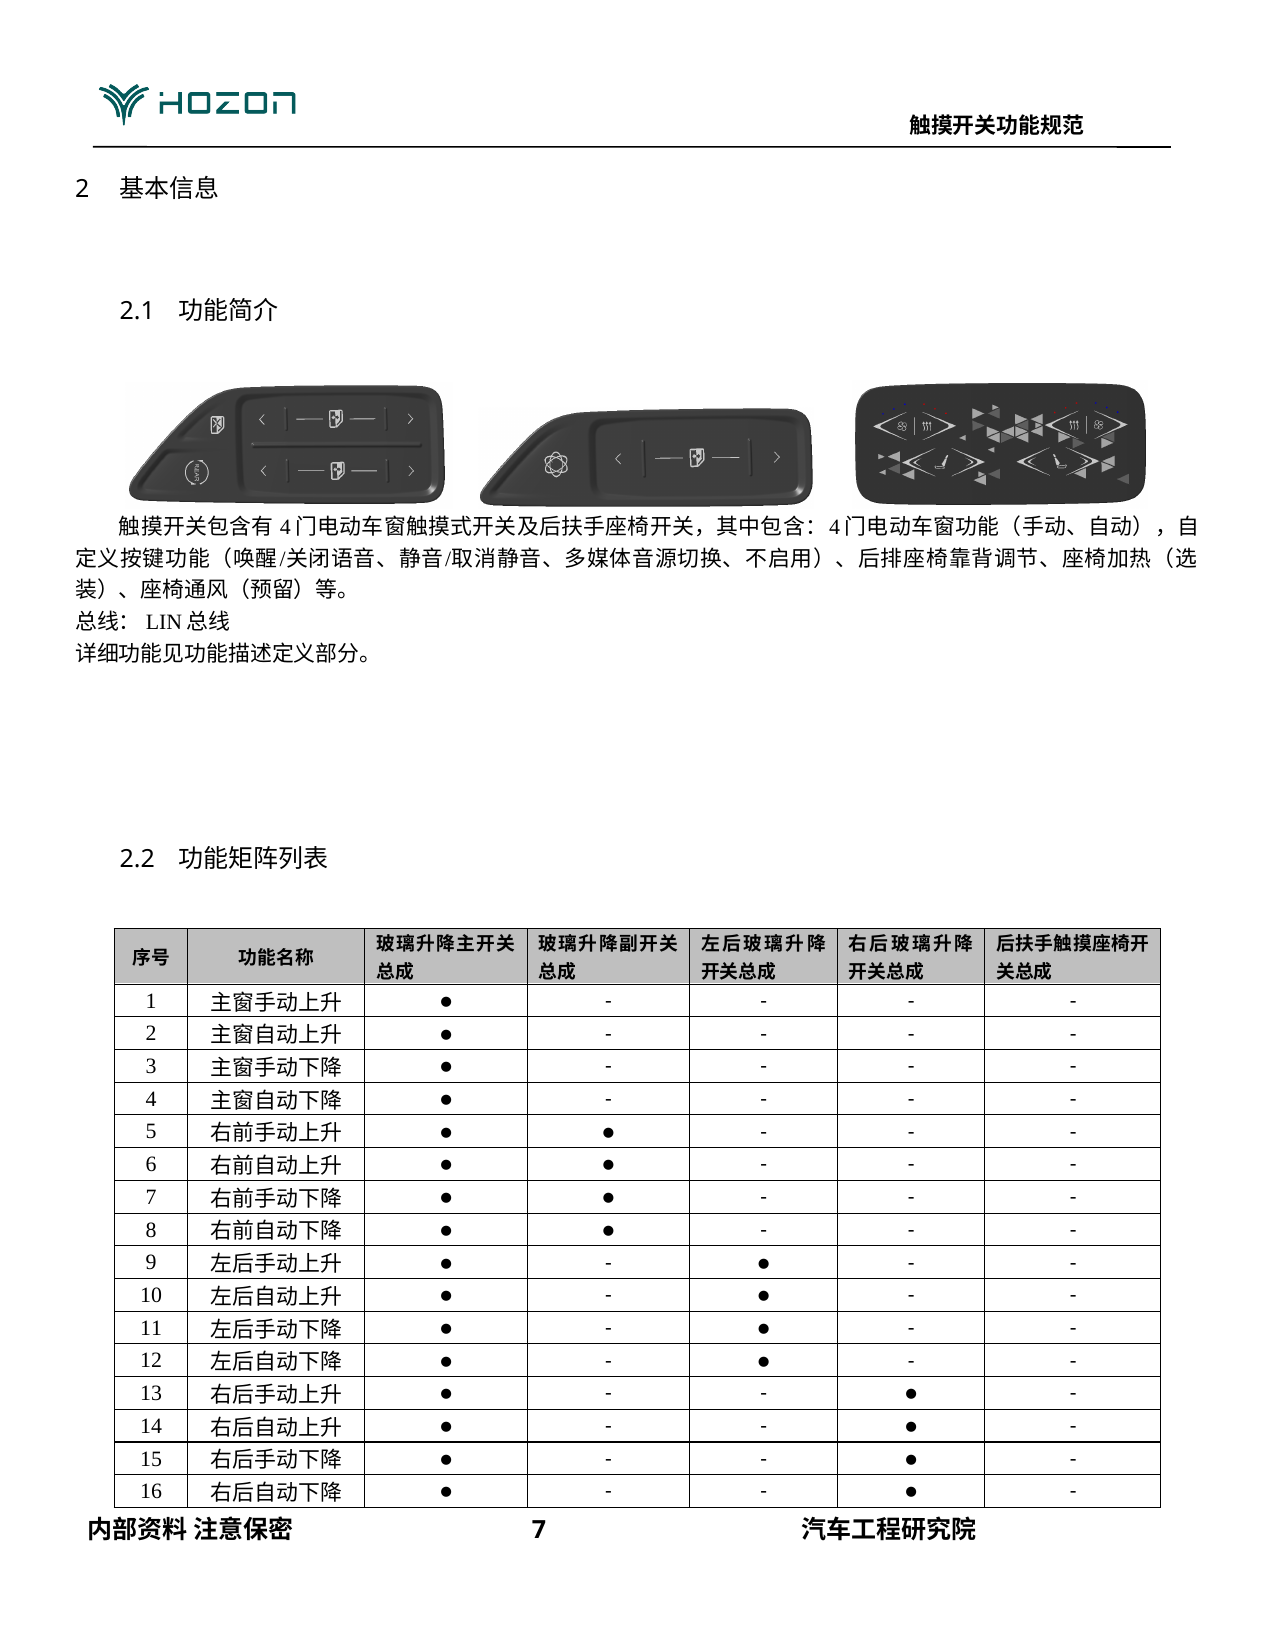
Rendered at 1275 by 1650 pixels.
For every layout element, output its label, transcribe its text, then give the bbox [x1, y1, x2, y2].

table_cell - [528, 1443, 689, 1474]
table_cell 主窗手动上升 [188, 985, 364, 1016]
picture [87, 75, 307, 134]
table_cell 10 [115, 1279, 187, 1311]
table_cell - [690, 1115, 837, 1147]
table_cell - [985, 1312, 1160, 1343]
table_cell - [985, 985, 1160, 1016]
table_cell 2 [115, 1017, 187, 1049]
table_cell ● [690, 1344, 837, 1376]
table_cell - [690, 1050, 837, 1082]
table_cell 右后手动上升 [188, 1377, 364, 1409]
table_cell - [528, 1246, 689, 1278]
table_cell 11 [115, 1312, 187, 1343]
table_cell 4 [115, 1083, 187, 1114]
table_cell ● [365, 1214, 527, 1245]
table_cell ● [365, 1017, 527, 1049]
table_cell ● [365, 1246, 527, 1278]
subtitle 基本信息 [75, 169, 1200, 205]
table_cell - [528, 1279, 689, 1311]
table_cell - [528, 1410, 689, 1441]
table_cell 右后自动下降 [188, 1475, 364, 1507]
table_cell ● [365, 1181, 527, 1212]
table_cell 左后手动上升 [188, 1246, 364, 1278]
table_cell - [985, 1115, 1160, 1147]
table_cell - [985, 1475, 1160, 1507]
table_cell 右后自动上升 [188, 1410, 364, 1441]
table_cell 主窗自动下降 [188, 1083, 364, 1114]
table_cell 右前手动上升 [188, 1115, 364, 1147]
table_cell - [528, 985, 689, 1016]
table_cell ● [690, 1312, 837, 1343]
table_cell - [528, 1312, 689, 1343]
table_cell 主窗自动上升 [188, 1017, 364, 1049]
table_cell ● [365, 1377, 527, 1409]
table_cell - [838, 1050, 984, 1082]
table_cell ● [365, 1344, 527, 1376]
table_cell ● [528, 1115, 689, 1147]
table_header 右后玻璃升降开关总成 [838, 929, 984, 983]
table_header 玻璃升降主开关总成 [365, 929, 527, 983]
table_cell - [838, 985, 984, 1016]
table_cell ● [528, 1181, 689, 1212]
table_cell ● [365, 1443, 527, 1474]
table_cell - [838, 1181, 984, 1212]
subtitle 功能矩阵列表 [119, 838, 1200, 874]
table_cell - [838, 1115, 984, 1147]
table_cell ● [690, 1246, 837, 1278]
table_cell - [838, 1083, 984, 1114]
table_cell - [690, 1475, 837, 1507]
table_cell 左后自动下降 [188, 1344, 364, 1376]
table_cell - [528, 1083, 689, 1114]
table_cell - [838, 1344, 984, 1376]
table_cell - [528, 1017, 689, 1049]
table_cell 16 [115, 1475, 187, 1507]
table_cell 8 [115, 1214, 187, 1245]
table_cell - [690, 1083, 837, 1114]
table_cell - [690, 1410, 837, 1441]
table_cell - [985, 1017, 1160, 1049]
table_cell ● [838, 1410, 984, 1441]
table_cell 左后手动下降 [188, 1312, 364, 1343]
text 详细功能见功能描述定义部分。 [75, 636, 1200, 667]
table_cell ● [838, 1443, 984, 1474]
table_cell 左后自动上升 [188, 1279, 364, 1311]
table_cell - [528, 1344, 689, 1376]
table_cell 15 [115, 1443, 187, 1474]
table_cell - [838, 1279, 984, 1311]
table_cell 右前自动上升 [188, 1148, 364, 1180]
table_cell - [985, 1181, 1160, 1212]
table_cell 7 [115, 1181, 187, 1212]
table_cell 1 [115, 985, 187, 1016]
table_cell - [985, 1410, 1160, 1441]
table_cell - [690, 1214, 837, 1245]
table_cell ● [528, 1214, 689, 1245]
table_cell 右后手动下降 [188, 1443, 364, 1474]
table_cell ● [365, 1312, 527, 1343]
table_cell 14 [115, 1410, 187, 1441]
table_cell - [528, 1050, 689, 1082]
text 触摸开关包含有 4门电动车窗触摸式开关及后扶手座椅开关，其中包含：4门电动车窗功能（手动、自动），自定义按键功能（唤醒/关闭语音、静音/取消静音、多媒体音源切换、不启用）、后排座椅靠背调节、座椅加热（选装）、座椅通风（预留）等。 [75, 509, 1200, 604]
table_cell - [985, 1246, 1160, 1278]
table_cell ● [365, 1148, 527, 1180]
table_cell ● [365, 1115, 527, 1147]
table_header 功能名称 [188, 929, 364, 983]
table_cell - [985, 1377, 1160, 1409]
table_cell ● [365, 1410, 527, 1441]
table_header 序号 [115, 929, 187, 983]
table_cell - [838, 1017, 984, 1049]
table_cell ● [838, 1377, 984, 1409]
table_cell ● [365, 1279, 527, 1311]
table_cell - [985, 1214, 1160, 1245]
table_cell 13 [115, 1377, 187, 1409]
table_cell ● [365, 1475, 527, 1507]
table_cell - [838, 1148, 984, 1180]
table_cell ● [365, 985, 527, 1016]
table_cell - [838, 1312, 984, 1343]
table_cell - [985, 1148, 1160, 1180]
table_cell - [985, 1344, 1160, 1376]
table_cell 5 [115, 1115, 187, 1147]
table_cell - [985, 1050, 1160, 1082]
table_cell - [690, 1017, 837, 1049]
table_cell ● [838, 1475, 984, 1507]
subtitle 功能简介 [119, 291, 1200, 327]
table_header 玻璃升降副开关总成 [528, 929, 689, 983]
table_header 后扶手触摸座椅开关总成 [985, 929, 1160, 983]
table_cell 右前自动下降 [188, 1214, 364, 1245]
table_cell 右前手动下降 [188, 1181, 364, 1212]
table_cell - [985, 1083, 1160, 1114]
table_cell 主窗手动下降 [188, 1050, 364, 1082]
table_cell - [690, 1181, 837, 1212]
table_cell - [690, 1148, 837, 1180]
table_cell - [985, 1279, 1160, 1311]
table_cell - [528, 1377, 689, 1409]
table_cell - [838, 1214, 984, 1245]
table_cell ● [365, 1050, 527, 1082]
table_cell - [985, 1443, 1160, 1474]
table_cell 9 [115, 1246, 187, 1278]
table_cell - [690, 1377, 837, 1409]
table_cell ● [528, 1148, 689, 1180]
table_cell - [690, 1443, 837, 1474]
table_cell 6 [115, 1148, 187, 1180]
table_cell 12 [115, 1344, 187, 1376]
table_cell - [528, 1475, 689, 1507]
table_cell ● [365, 1083, 527, 1114]
text 总线： LIN总线 [75, 604, 1200, 636]
table_cell - [838, 1246, 984, 1278]
table_cell 3 [115, 1050, 187, 1082]
table_cell - [690, 985, 837, 1016]
table_header 左后玻璃升降开关总成 [690, 929, 837, 983]
table_cell ● [690, 1279, 837, 1311]
